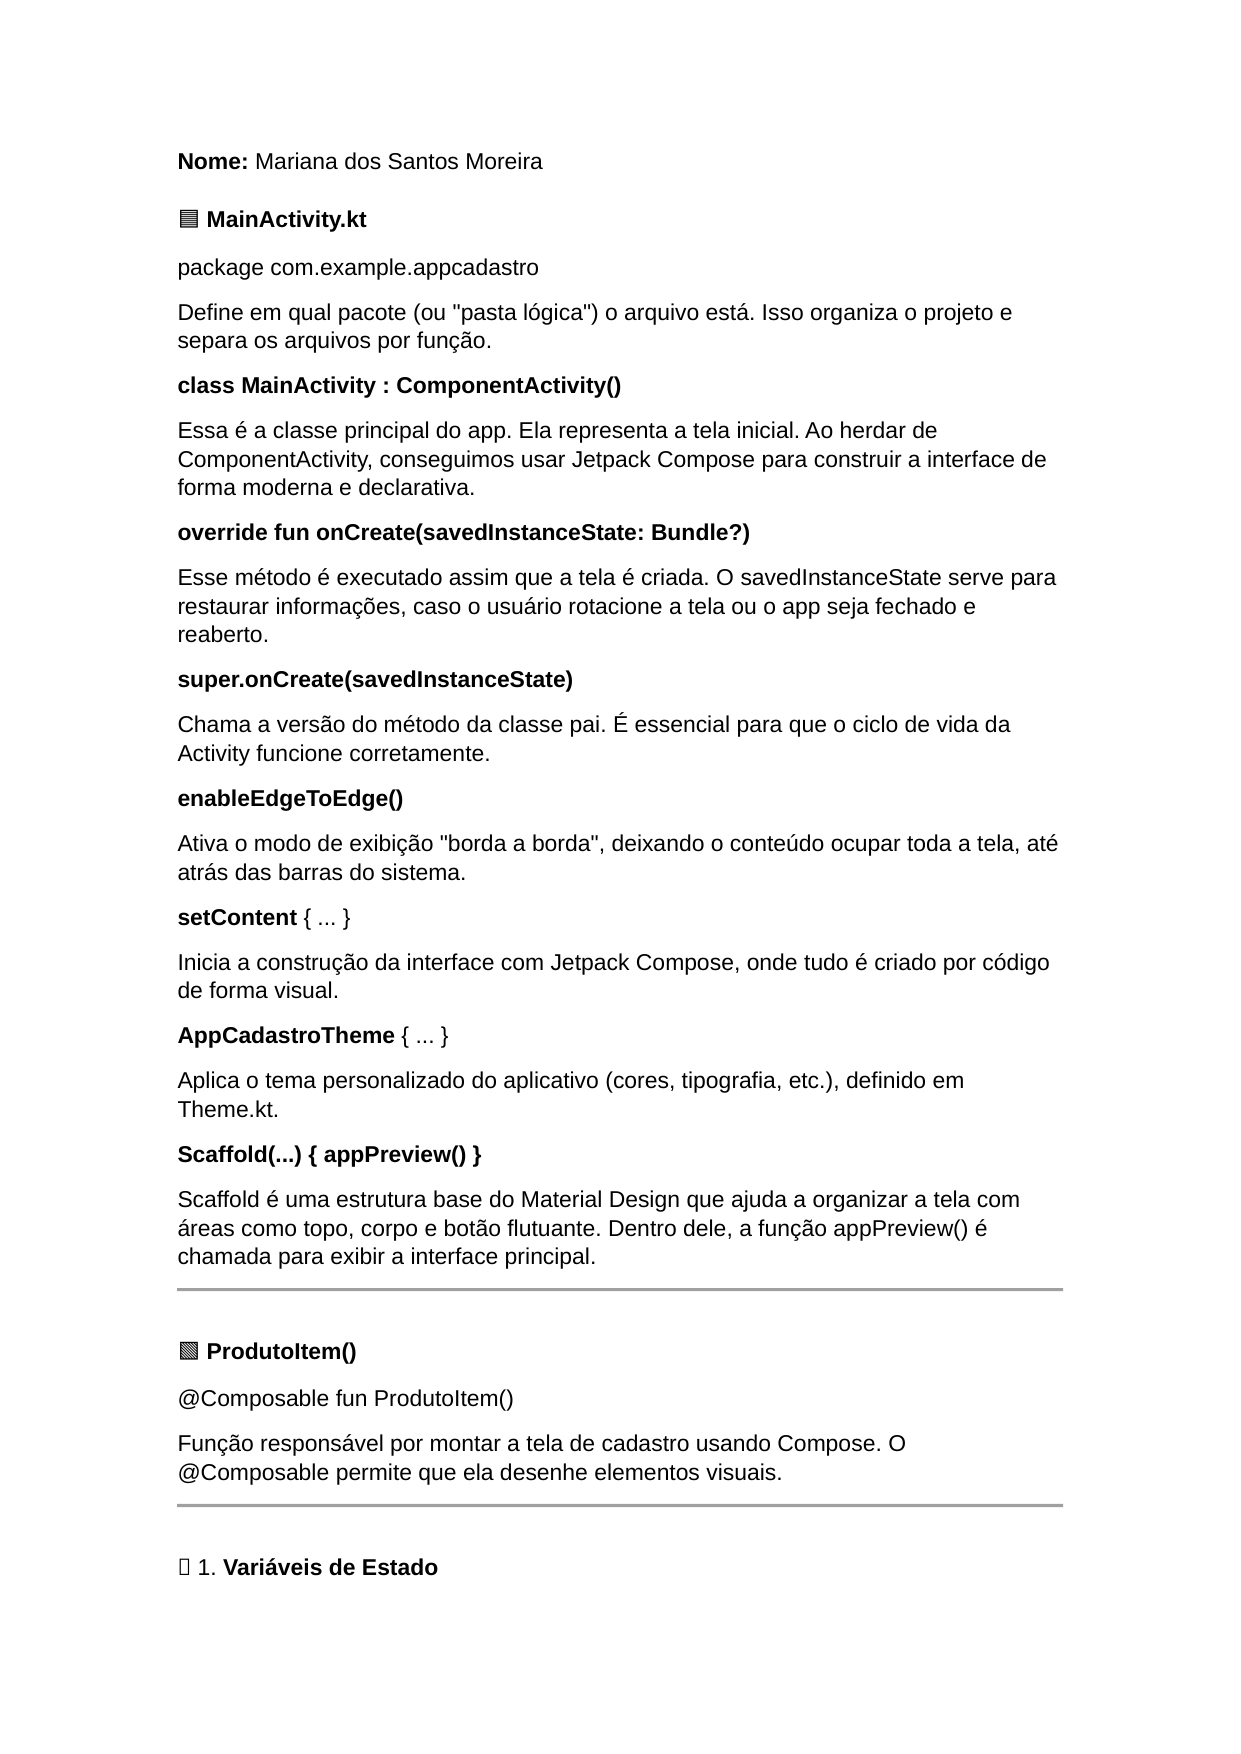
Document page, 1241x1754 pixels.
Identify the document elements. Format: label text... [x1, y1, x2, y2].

text super.onCreate(savedInstanceState) [177, 666, 1063, 693]
text Scaffold(...) { appPreview() } [177, 1141, 1063, 1167]
text enableEdgeToEdge() [177, 785, 1063, 811]
text Inicia a construção da interface com Jetpack Compose, onde tudo é criado por código de forma visual. [177, 949, 1063, 1003]
text Chama a versão do método da classe pai. É essencial para que o ciclo de vida da Activity funcione corretamente. [177, 711, 1063, 766]
text Esse método é executado assim que a tela é criada. O savedInstanceState serve para restaurar informações, caso o usuário rotacione a tela ou o app seja fechado e reaberto. [177, 564, 1063, 648]
text package com.example.appcadastro [177, 253, 1063, 280]
text setContent { ... } [177, 904, 1063, 930]
text Aplica o tema personalizado do aplicativo (cores, tipografia, etc.), definido em Theme.kt. [177, 1067, 1063, 1122]
text override fun onCreate(savedInstanceState: Bundle?) [177, 519, 1063, 546]
text 🟩 ProdutoItem() [177, 1335, 1063, 1366]
text Nome: Mariana dos Santos Moreira [177, 148, 1063, 174]
text Scaffold é uma estrutura base do Material Design que ajuda a organizar a tela com áreas como topo, corpo e botão flutuante. Dentro dele, a função appPreview() é chamada para exibir a interface principal. [177, 1186, 1063, 1269]
text Essa é a classe principal do app. Ela representa a tela inicial. Ao herdar de ComponentActivity, conseguimos usar Jetpack Compose para construir a interface de forma moderna e declarativa. [177, 417, 1063, 501]
text Função responsável por montar a tela de cadastro usando Compose. O @Composable permite que ela desenhe elementos visuais. [177, 1430, 1063, 1485]
text @Composable fun ProdutoItem() [177, 1385, 1063, 1412]
text class MainActivity : ComponentActivity() [177, 372, 1063, 398]
text Ativa o modo de exibição "borda a borda", deixando o conteúdo ocupar toda a tela, até atrás das barras do sistema. [177, 830, 1063, 885]
text 🟦 MainActivity.kt [177, 203, 1063, 234]
text 🔹 1. Variáveis de Estado [177, 1551, 1063, 1582]
text Define em qual pacote (ou "pasta lógica") o arquivo está. Isso organiza o projeto e separa os arquivos por função. [177, 299, 1063, 353]
text AppCadastroTheme { ... } [177, 1022, 1063, 1049]
